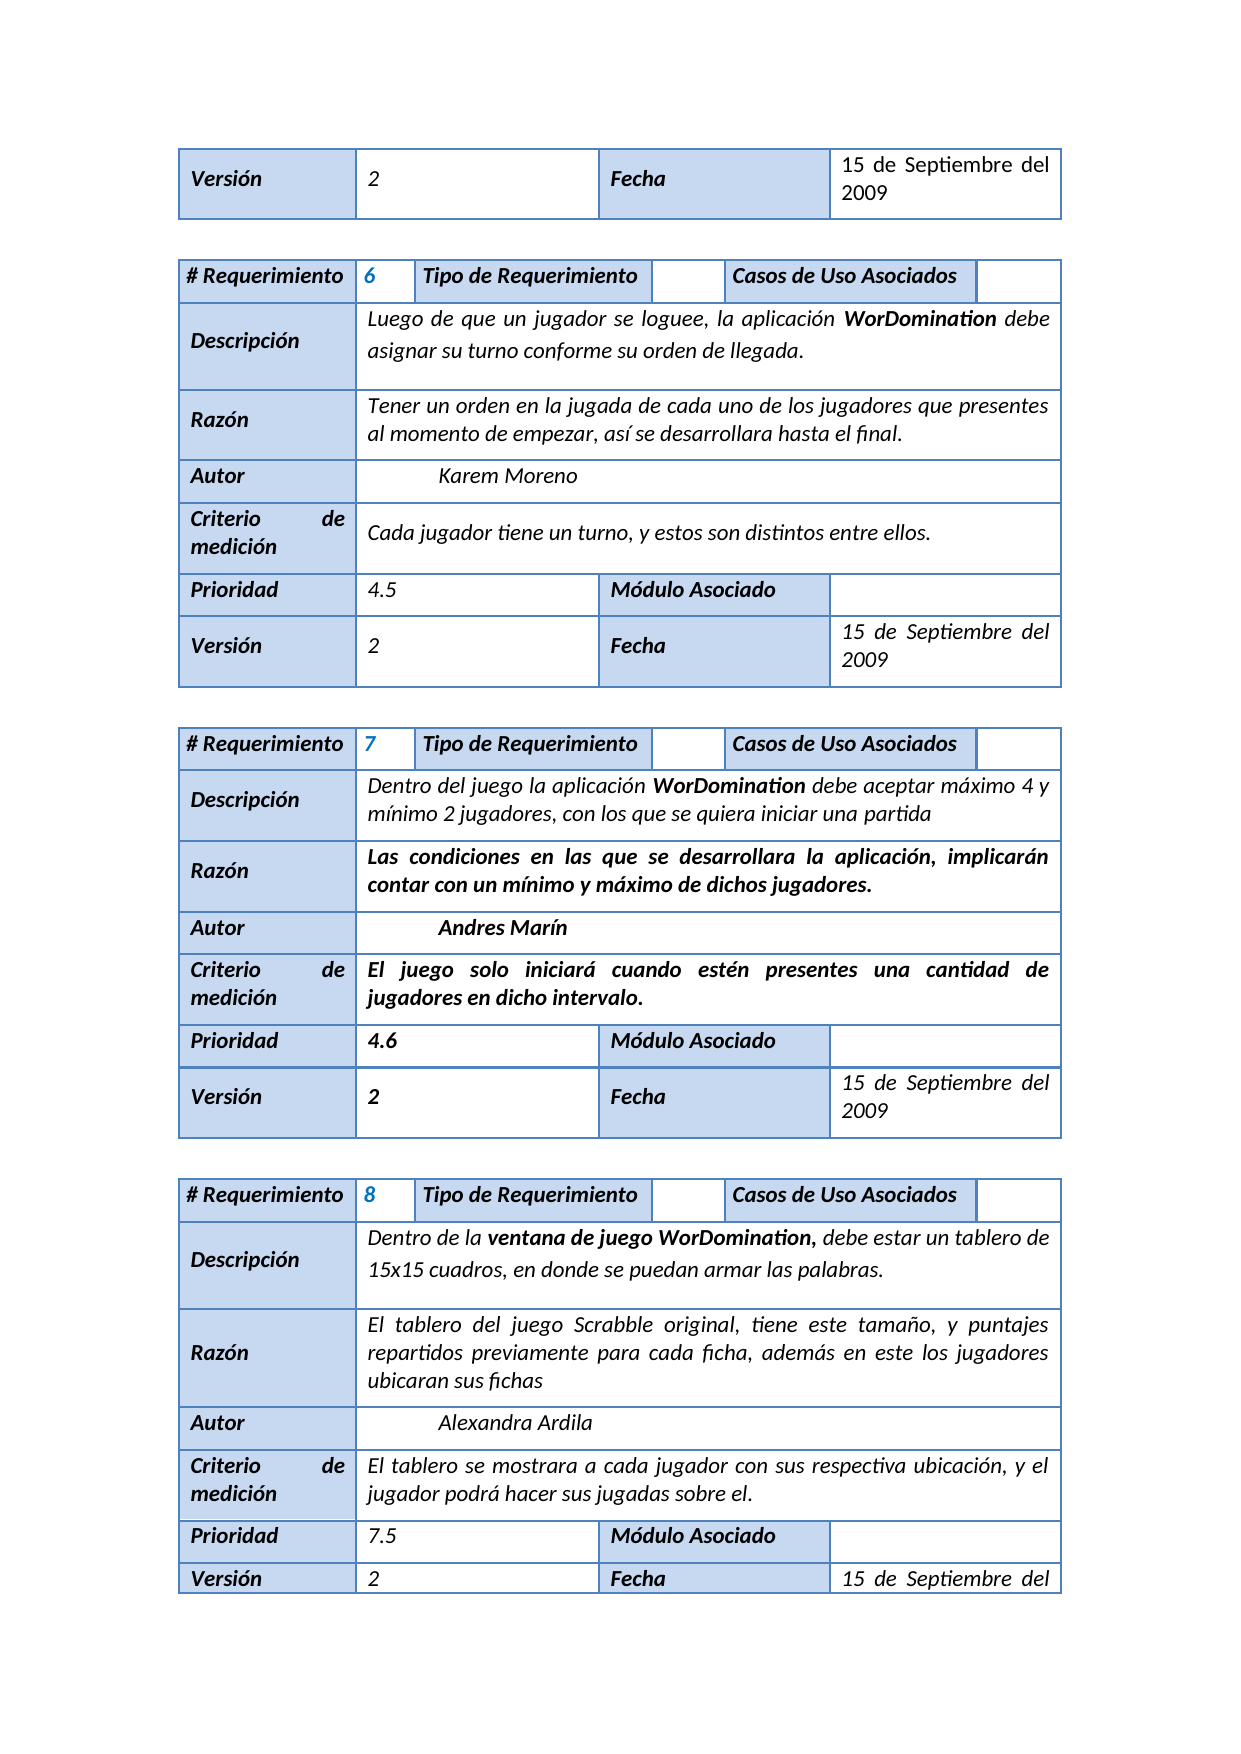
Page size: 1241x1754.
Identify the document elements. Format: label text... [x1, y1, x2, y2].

table_cell Karem Moreno [357, 461, 1060, 502]
table_cell Criterio de medición [180, 504, 355, 573]
table_header Tipo de Requerimiento [416, 1180, 651, 1221]
table_cell 4.5 [357, 575, 598, 615]
table_cell 2 [357, 1564, 598, 1592]
table_cell 15 de Septiembre del 2009 [831, 617, 1060, 686]
table_cell Descripción [180, 1223, 355, 1308]
table_header Tipo de Requerimiento [416, 729, 651, 769]
table_cell Módulo Asociado [600, 575, 829, 615]
table_cell Autor [180, 1408, 355, 1449]
table_cell Autor [180, 913, 355, 953]
table_cell Fecha [600, 1069, 829, 1137]
table_cell 15 de Septiembre del 2009 [831, 150, 1060, 218]
table_cell 4.6 [357, 1026, 598, 1066]
table_cell Dentro del juego la aplicación WorDomination debe aceptar máximo 4 y mínimo 2 jugadores, con los que se quiera iniciar una partida [357, 771, 1060, 840]
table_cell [831, 1564, 1060, 1592]
table_cell Prioridad [180, 1026, 355, 1066]
table_cell Versión [180, 1564, 355, 1592]
table_cell 2 [357, 617, 598, 686]
table_header Casos de Uso Asociados [726, 1180, 975, 1221]
table_cell Versión [180, 617, 355, 686]
table_cell 15 de Septiembre del 2009 [831, 1069, 1060, 1137]
table_cell Fecha [600, 617, 829, 686]
table_cell Andres Marín [357, 913, 1060, 953]
table_cell Autor [180, 461, 355, 502]
table_header Tipo de Requerimiento [416, 261, 651, 302]
table_cell Módulo Asociado [600, 1522, 829, 1562]
table_header # Requerimiento [180, 261, 355, 302]
table_header Casos de Uso Asociados [726, 729, 975, 769]
table_cell Razón [180, 391, 355, 459]
table_cell Luego de que un jugador se loguee, la aplicación WorDomination debe asignar su turno conforme su orden de llegada. [357, 304, 1060, 389]
table_header 7 [357, 729, 414, 769]
table_cell Módulo Asociado [600, 1026, 829, 1066]
table_cell Tener un orden en la jugada de cada uno de los jugadores que presentes al momento de empezar, así se desarrollara hasta el final. [357, 391, 1060, 459]
table_cell 7.5 [357, 1522, 598, 1562]
table_header [653, 729, 724, 769]
table_header [978, 261, 1060, 302]
table_cell Descripción [180, 304, 355, 389]
table_cell [831, 575, 1060, 615]
table_cell El juego solo iniciará cuando estén presentes una cantidad de jugadores en dicho intervalo. [357, 955, 1060, 1024]
table_header [978, 1180, 1060, 1221]
table_header # Requerimiento [180, 1180, 355, 1221]
table_cell [831, 1026, 1060, 1066]
table_cell Fecha [600, 150, 829, 218]
table_cell Criterio de medición [180, 1451, 355, 1519]
table_header [653, 261, 724, 302]
table_cell Fecha [600, 1564, 829, 1592]
table_cell Descripción [180, 771, 355, 840]
table_cell Razón [180, 1310, 355, 1406]
table_header # Requerimiento [180, 729, 355, 769]
table_header Casos de Uso Asociados [726, 261, 975, 302]
table_cell Cada jugador tiene un turno, y estos son distintos entre ellos. [357, 504, 1060, 573]
table_cell [831, 1522, 1060, 1562]
table_cell 2 [357, 150, 598, 218]
table_cell Versión [180, 1069, 355, 1137]
table_header [978, 729, 1060, 769]
table_cell Razón [180, 842, 355, 911]
table_cell El tablero se mostrara a cada jugador con sus respectiva ubicación, y el jugador podrá hacer sus jugadas sobre el. [357, 1451, 1060, 1519]
table_header [653, 1180, 724, 1221]
table_cell Prioridad [180, 1522, 355, 1562]
table_cell Prioridad [180, 575, 355, 615]
table_cell Las condiciones en las que se desarrollara la aplicación, implicarán contar con un mínimo y máximo de dichos jugadores. [357, 842, 1060, 911]
table_header 6 [357, 261, 414, 302]
table_cell Dentro de la ventana de juego WorDomination, debe estar un tablero de 15x15 cuadros, en donde se puedan armar las palabras. [357, 1223, 1060, 1308]
table_cell Versión [180, 150, 355, 218]
table_cell El tablero del juego Scrabble original, tiene este tamaño, y puntajes repartidos previamente para cada ficha, además en este los jugadores ubicaran sus fichas [357, 1310, 1060, 1406]
table_cell Criterio de medición [180, 955, 355, 1024]
table_cell 2 [357, 1069, 598, 1137]
table_cell Alexandra Ardila [357, 1408, 1060, 1449]
table_header 8 [357, 1180, 414, 1221]
